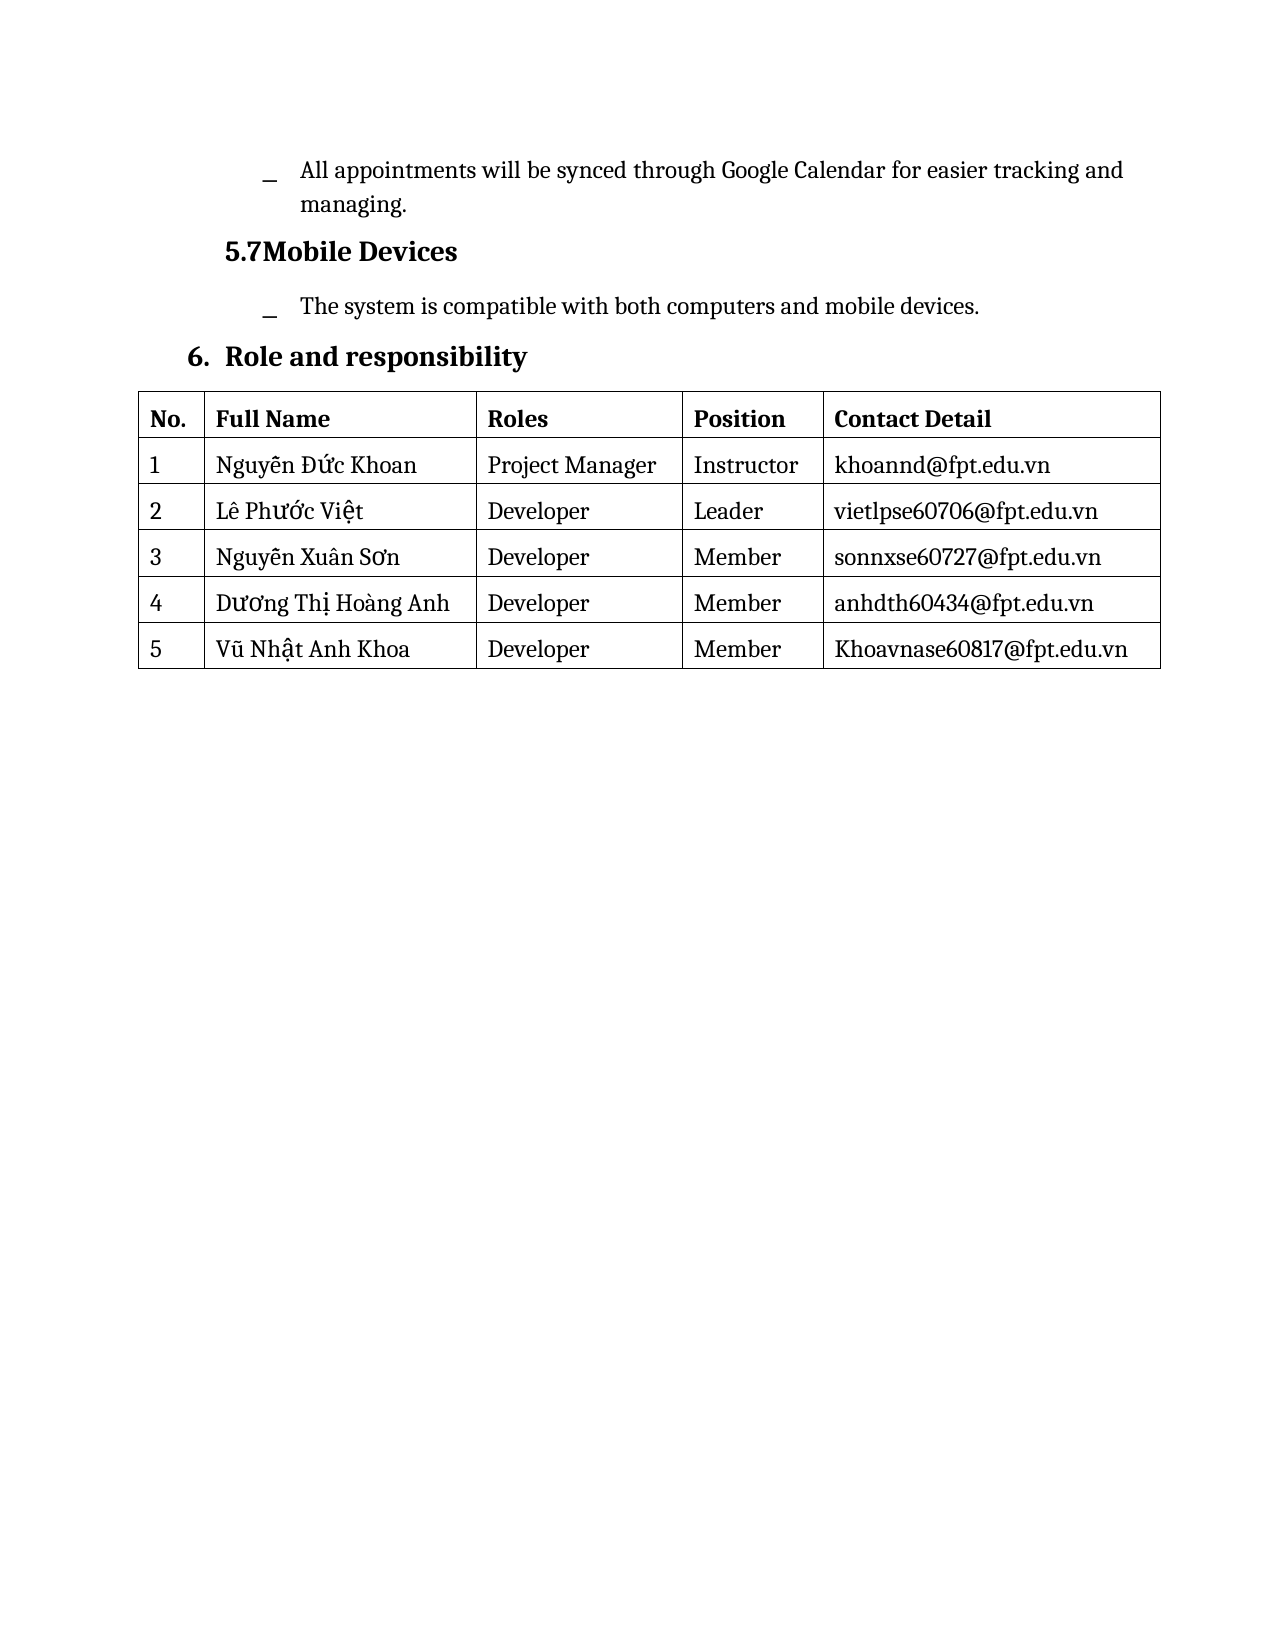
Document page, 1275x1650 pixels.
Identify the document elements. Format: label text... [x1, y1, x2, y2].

table_cell Developer [477, 623, 682, 668]
table_cell khoannd@fpt.edu.vn [824, 438, 1160, 483]
list Mobile Devices [225, 235, 1125, 269]
table_cell sonnxse60727@fpt.edu.vn [824, 530, 1160, 576]
table_cell Instructor [683, 438, 823, 483]
table_cell Member [683, 530, 823, 576]
table_cell 1 [139, 438, 204, 483]
table_cell Developer [477, 577, 682, 622]
table_header Contact Detail [824, 392, 1160, 437]
table_header No. [139, 392, 204, 437]
table_cell 3 [139, 530, 204, 576]
table_cell vietlpse60706@fpt.edu.vn [824, 484, 1160, 529]
table_cell 5 [139, 623, 204, 668]
table_header Position [683, 392, 823, 437]
table_cell Nguyễn Đức Khoan [205, 438, 476, 483]
list Role and responsibility [187, 340, 1125, 373]
list All appointments will be synced through Google Calendar for easier tracking and managing. [262, 150, 1125, 219]
table_cell Member [683, 623, 823, 668]
list The system is compatible with both computers and mobile devices. [262, 286, 1125, 322]
table_cell Vũ Nhật Anh Khoa [205, 623, 476, 668]
table_cell Developer [477, 530, 682, 576]
table_cell 4 [139, 577, 204, 622]
table_cell Khoavnase60817@fpt.edu.vn [824, 623, 1160, 668]
table_cell 2 [139, 484, 204, 529]
table_header Full Name [205, 392, 476, 437]
table_cell anhdth60434@fpt.edu.vn [824, 577, 1160, 622]
table_cell Nguyễn Xuân Sơn [205, 530, 476, 576]
table_cell Developer [477, 484, 682, 529]
table_cell Leader [683, 484, 823, 529]
table_cell Project Manager [477, 438, 682, 483]
table_header Roles [477, 392, 682, 437]
table_cell Member [683, 577, 823, 622]
table_cell Dương Thị Hoàng Anh [205, 577, 476, 622]
table_cell Lê Phước Việt [205, 484, 476, 529]
